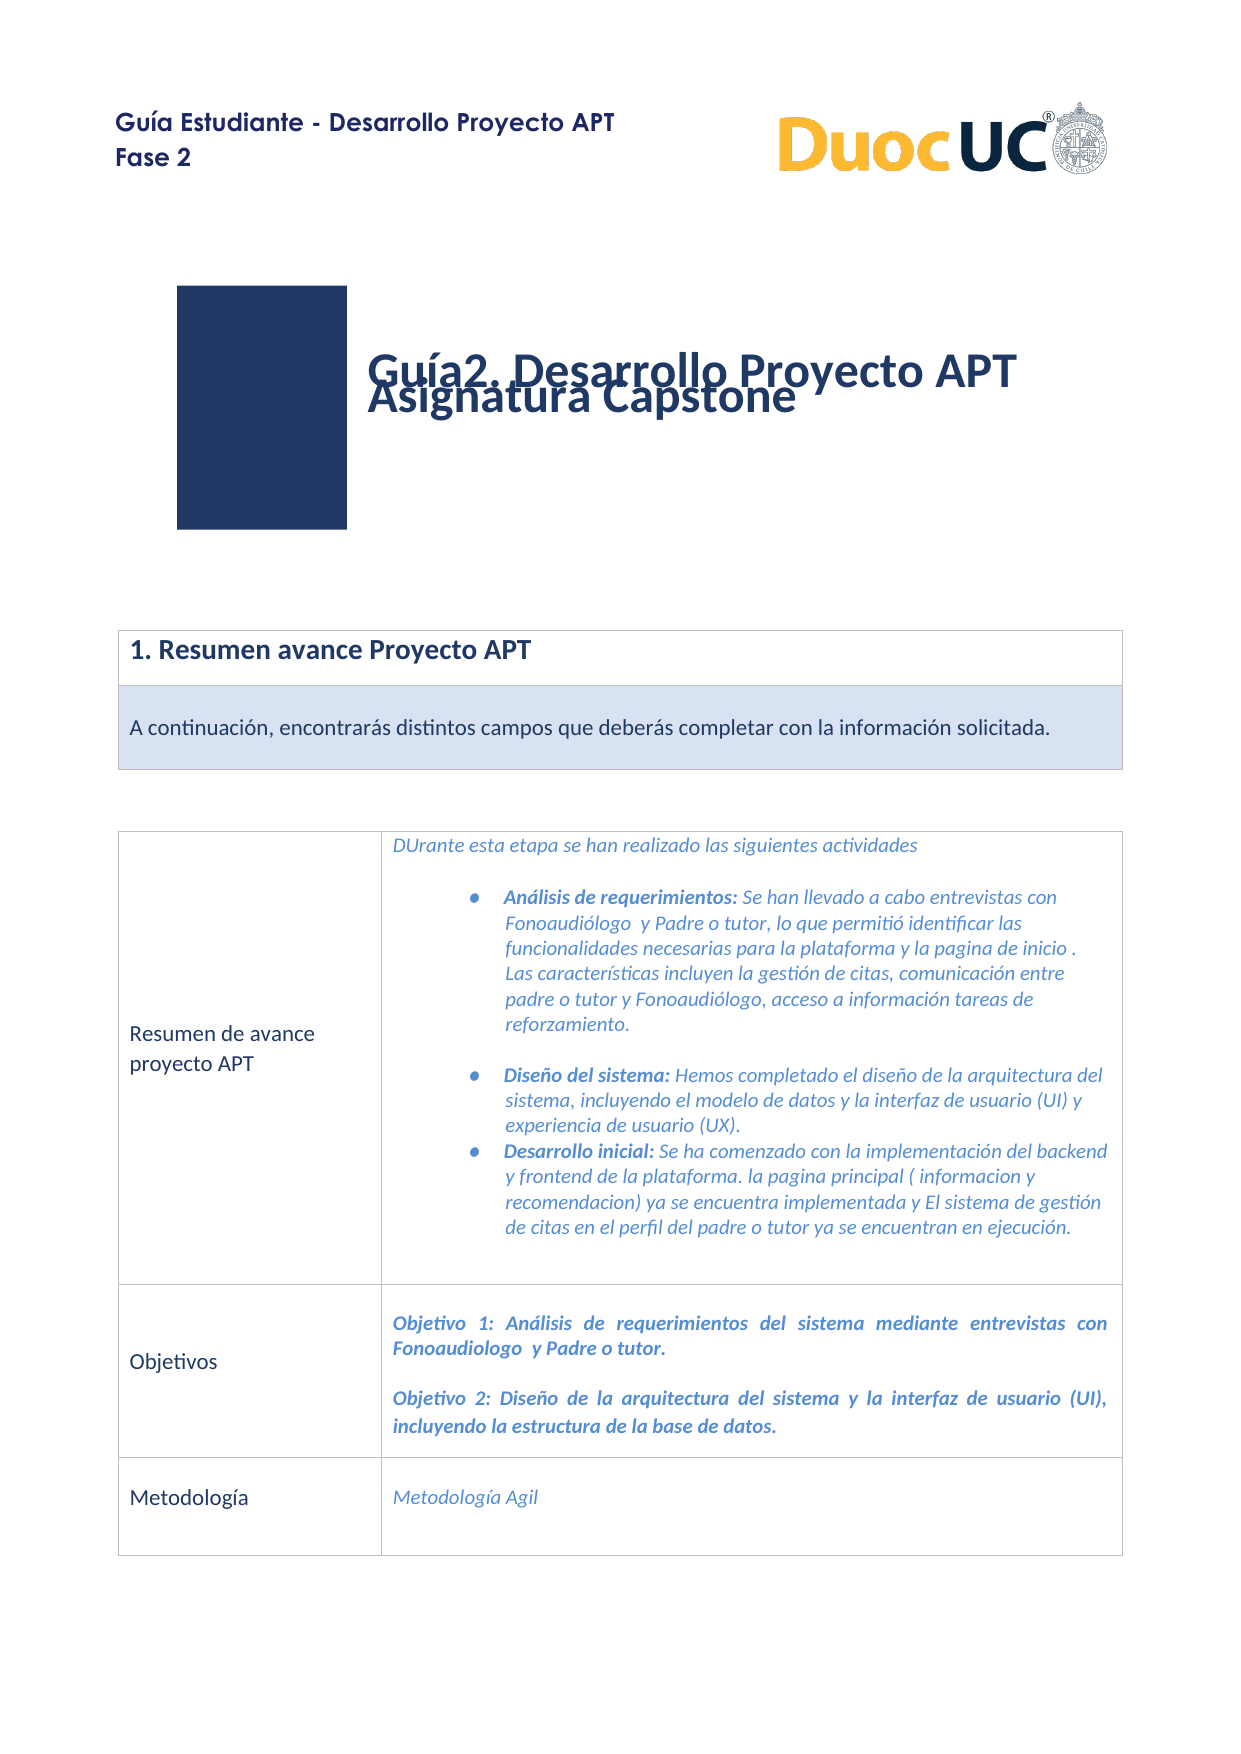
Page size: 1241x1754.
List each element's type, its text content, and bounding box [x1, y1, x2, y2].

table_header Resumen de avance proyecto APT [119, 832, 381, 1284]
picture [779, 102, 1107, 174]
table_cell Metodología [119, 1458, 381, 1555]
table_header DUrante esta etapa se han realizado las siguientes actividades ● Análisis de requerimientos: Se han llevado a cabo entrevistas con Fonoaudiólogo y Padre o tutor, lo que permitió identificar las funcionalidades necesarias para la plataforma y la pagina de inicio . Las características incluyen la gestión de citas, comunicación entre padre o tutor y Fonoaudiólogo, acceso a información tareas de reforzamiento. ● Diseño del sistema: Hemos completado el diseño de la arquitectura del sistema, incluyendo el modelo de datos y la interfaz de usuario (UI) y experiencia de usuario (UX). ● Desarrollo inicial: Se ha comenzado con la implementación del backend y frontend de la plataforma. la pagina principal ( informacion y recomendacion) ya se encuentra implementada y El sistema de gestión de citas en el perfil del padre o tutor ya se encuentran en ejecución. [382, 832, 1122, 1284]
table_cell A continuación, encontrarás distintos campos que deberás completar con la información solicitada. [119, 686, 1122, 769]
table_cell Metodología Agil [382, 1458, 1122, 1555]
table_cell Objetivos [119, 1285, 381, 1457]
table_header 1. Resumen avance Proyecto APT [119, 631, 1122, 685]
table_cell Objetivo 1: Análisis de requerimientos del sistema mediante entrevistas con Fonoaudiologo y Padre o tutor. Objetivo 2: Diseño de la arquitectura del sistema y la interfaz de usuario (UI), incluyendo la estructura de la base de datos. [382, 1285, 1122, 1457]
